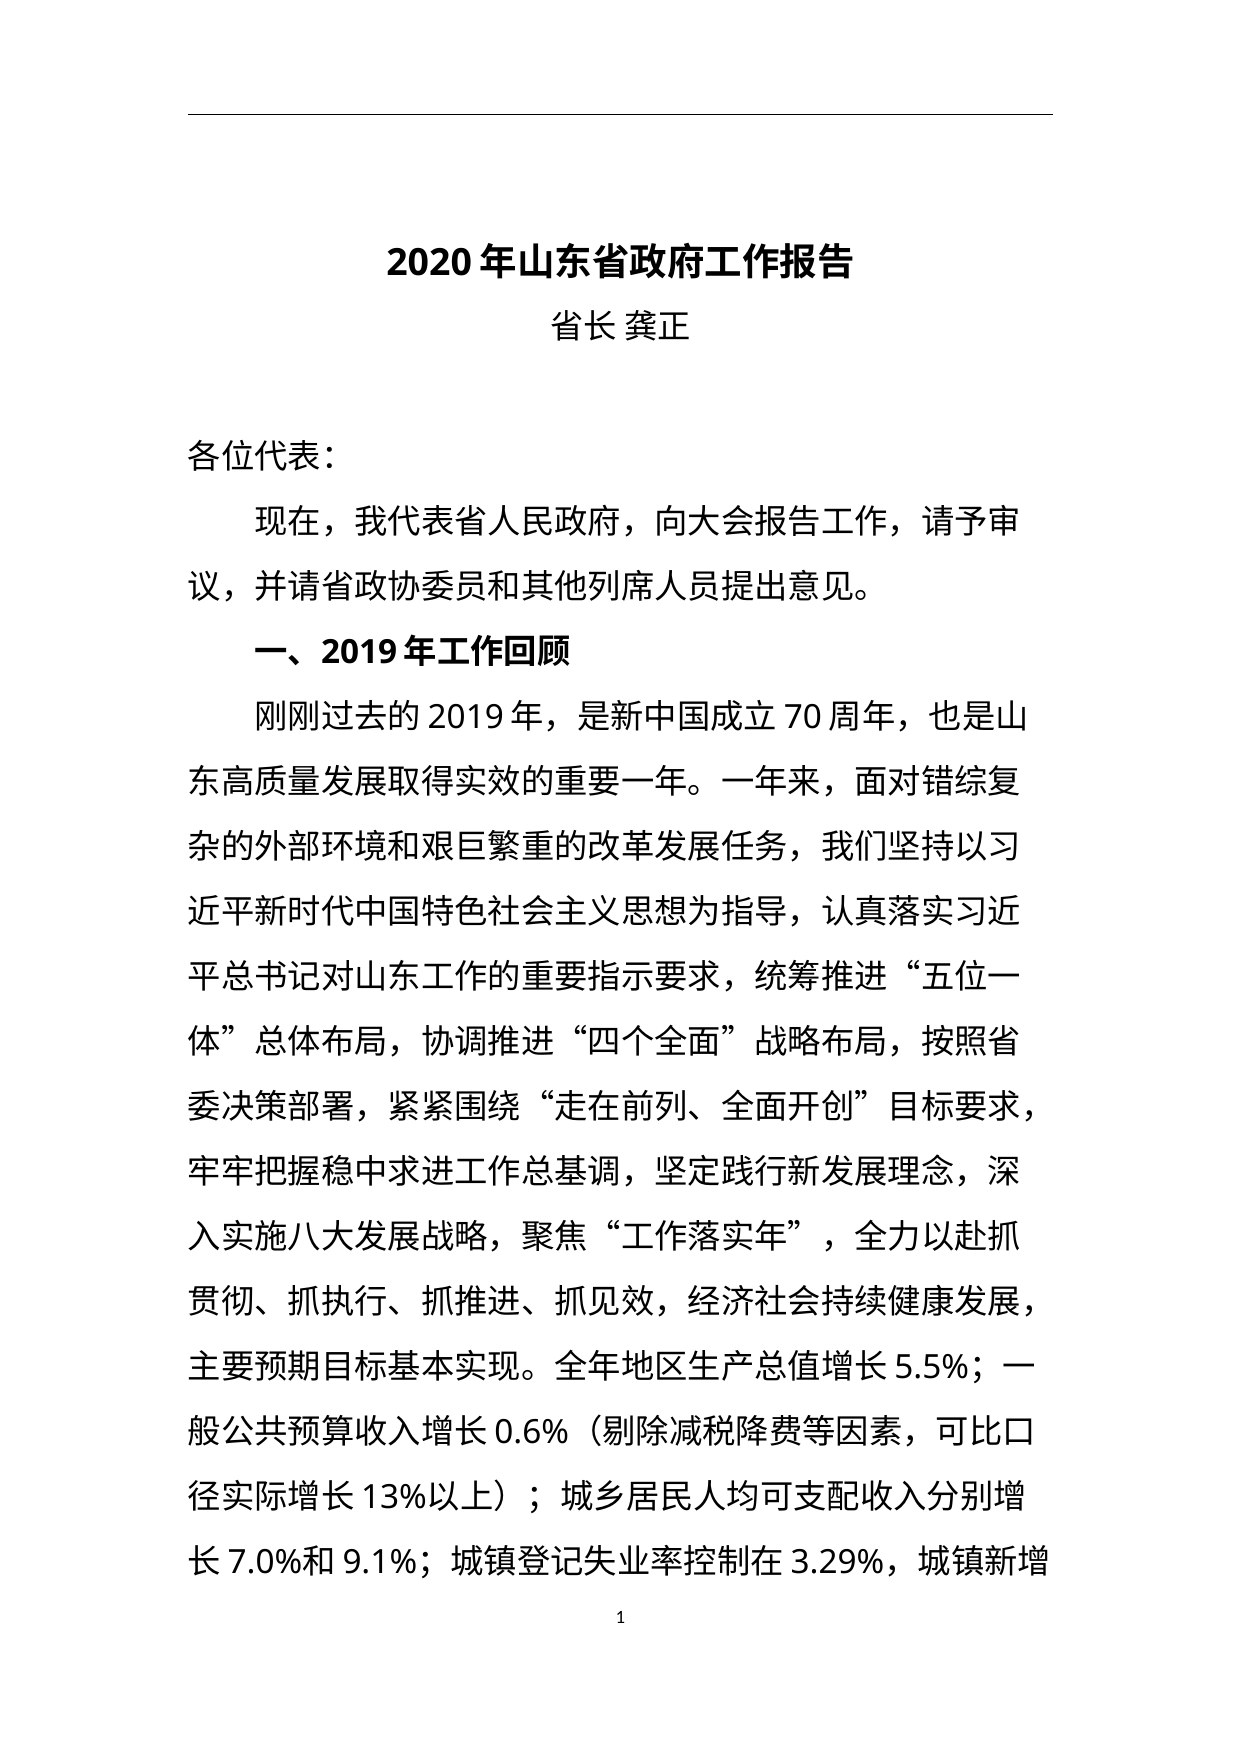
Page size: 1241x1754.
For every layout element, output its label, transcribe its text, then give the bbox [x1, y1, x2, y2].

text 2020年山东省政府工作报告 [187, 227, 1053, 292]
text 各位代表： [187, 422, 1053, 487]
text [187, 682, 1053, 1592]
text 现在，我代表省人民政府，向大会报告工作，请予审议，并请省政协委员和其他列席人员提出意见。 [187, 487, 1053, 617]
text 省长 龚正 [187, 292, 1053, 357]
text 一、2019年工作回顾 [187, 617, 1053, 682]
